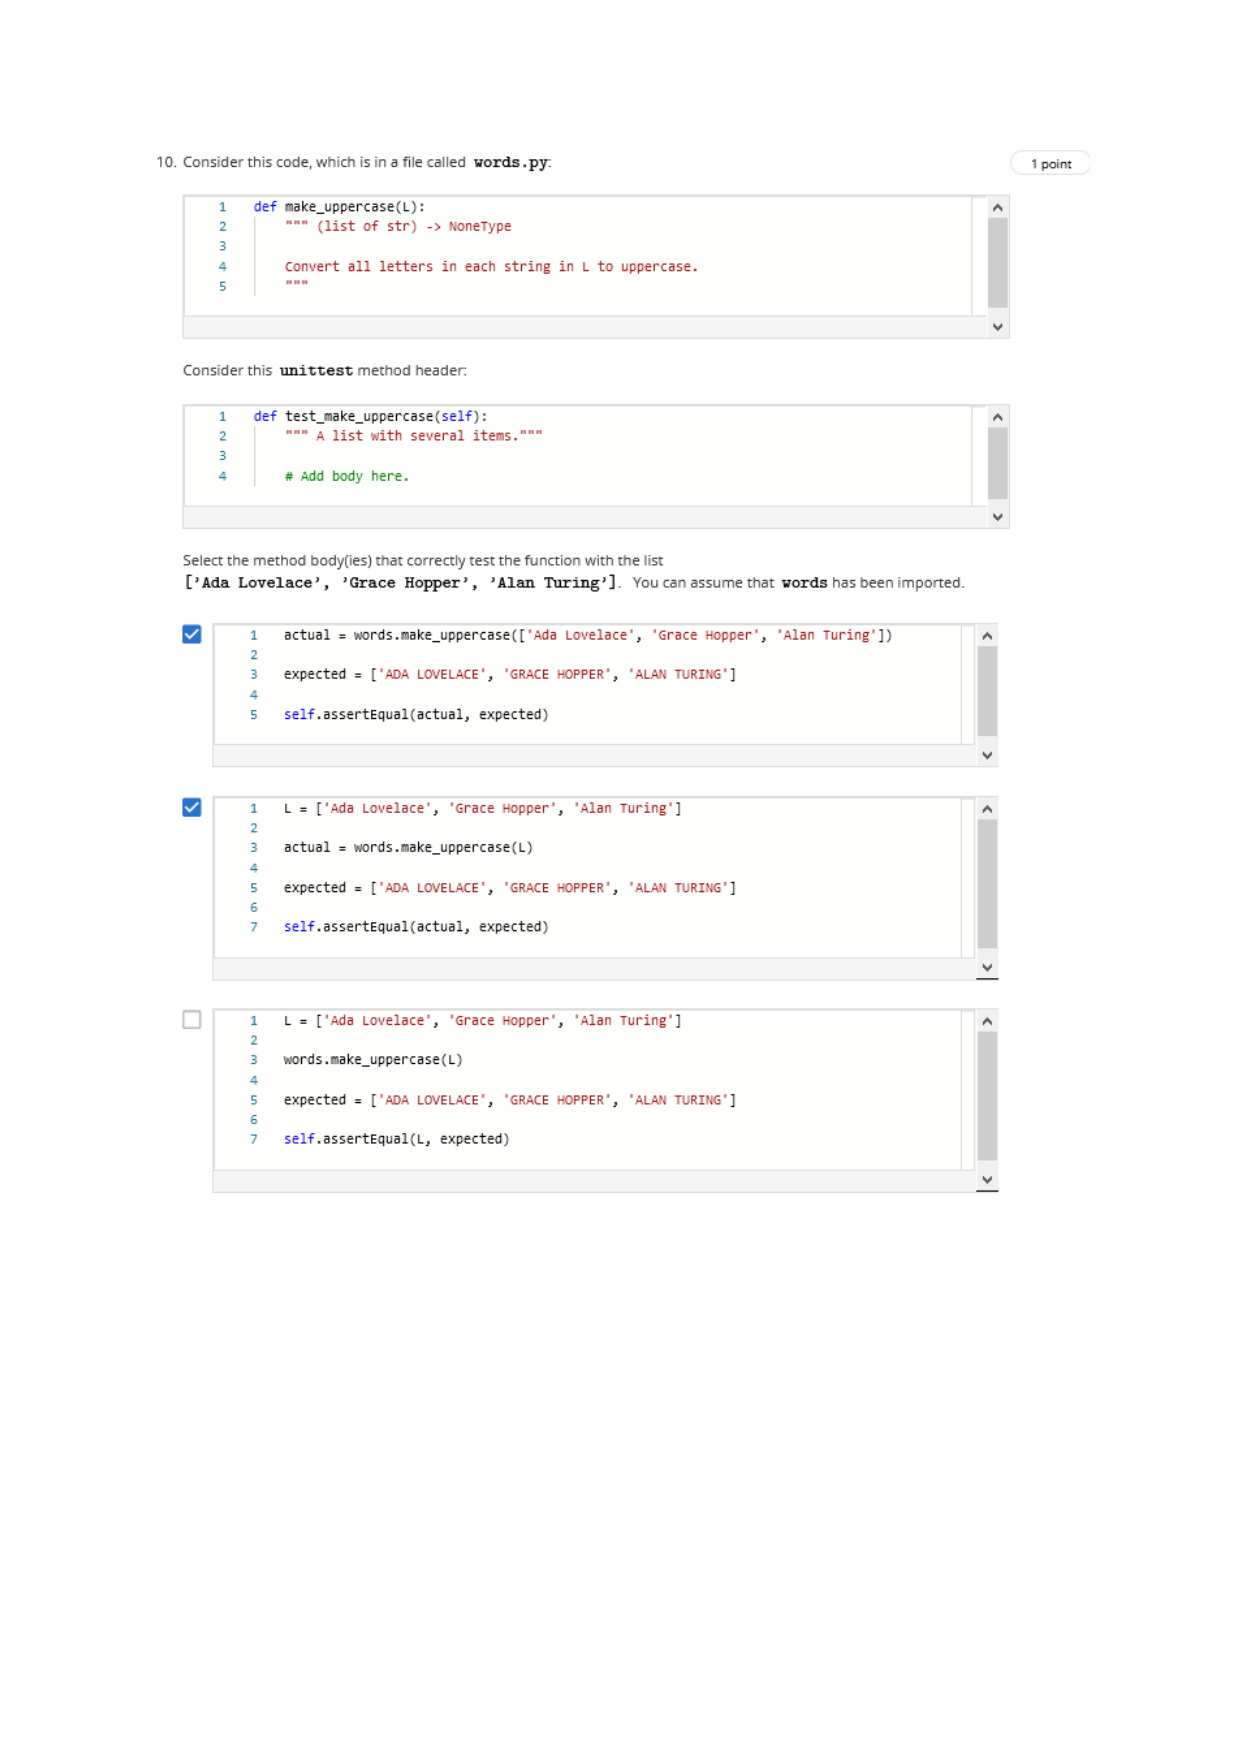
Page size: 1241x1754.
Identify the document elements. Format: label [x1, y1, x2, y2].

picture [150, 150, 1091, 1201]
